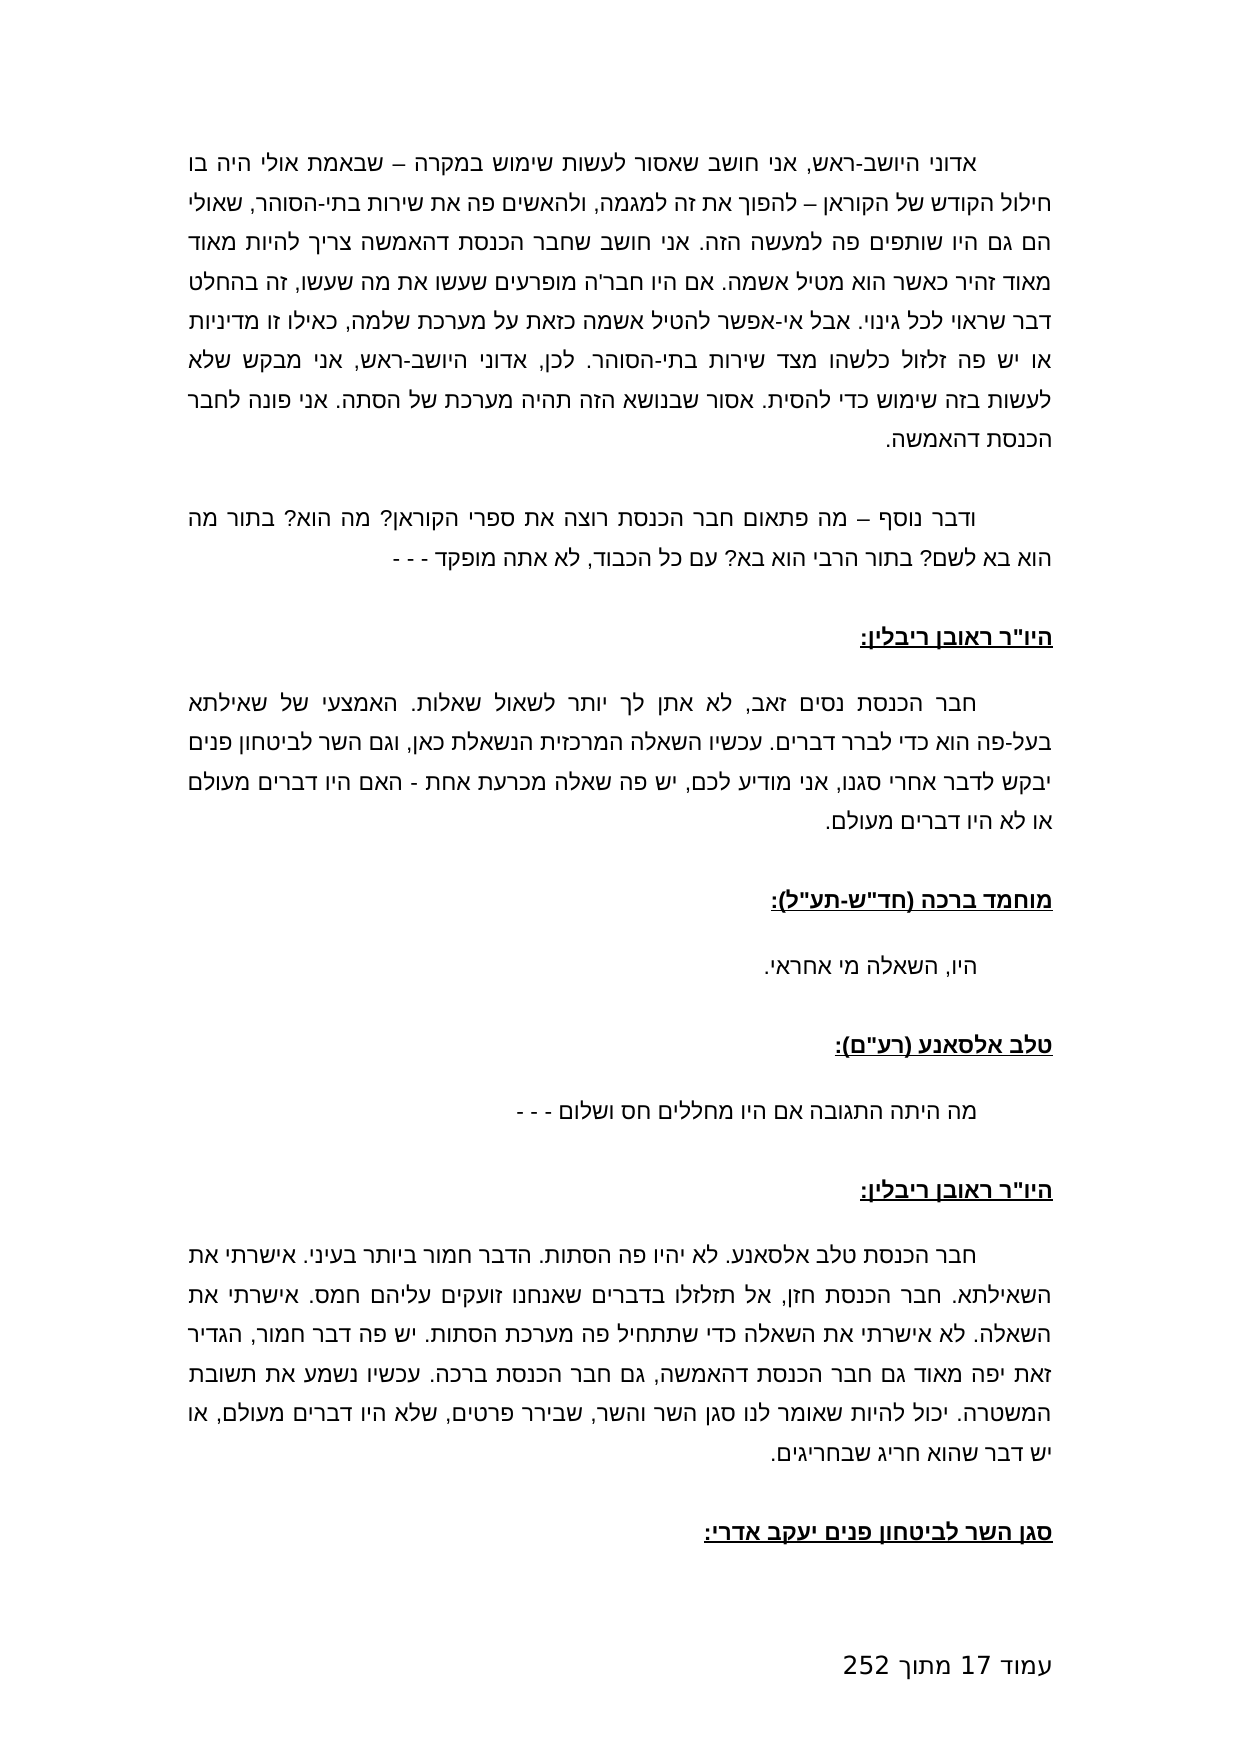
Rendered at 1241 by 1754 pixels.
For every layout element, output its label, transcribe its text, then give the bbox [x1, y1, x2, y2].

text היו"ר ראובן ריבלין: [187, 624, 1053, 650]
text היו, השאלה מי אחראי. [187, 953, 1053, 979]
text חבר הכנסת נסים זאב, לא אתן לך יותר לשאול שאלות. האמצעי של שאילתא בעל-פה הוא כדי לברר דברים. עכשיו השאלה המרכזית הנשאלת כאן, וגם השר לביטחון פנים יבקש לדבר אחרי סגנו, אני מודיע לכם, יש פה שאלה מכרעת אחת - האם היו דברים מעולם או לא היו דברים מעולם. [187, 689, 1053, 834]
text אדוני היושב-ראש, אני חושב שאסור לעשות שימוש במקרה – שבאמת אולי היה בו חילול הקודש של הקוראן – להפוך את זה למגמה, ולהאשים פה את שירות בתי-הסוהר, שאולי הם גם היו שותפים פה למעשה הזה. אני חושב שחבר הכנסת דהאמשה צריך להיות מאוד מאוד זהיר כאשר הוא מטיל אשמה. אם היו חבר'ה מופרעים שעשו את מה שעשו, זה בהחלט דבר שראוי לכל גינוי. אבל אי-אפשר להטיל אשמה כזאת על מערכת שלמה, כאילו זו מדיניות או יש פה זלזול כלשהו מצד שירות בתי-הסוהר. לכן, אדוני היושב-ראש, אני מבקש שלא לעשות בזה שימוש כדי להסית. אסור שבנושא הזה תהיה מערכת של הסתה. אני פונה לחבר הכנסת דהאמשה. [187, 150, 1053, 453]
text ודבר נוסף – מה פתאום חבר הכנסת רוצה את ספרי הקוראן? מה הוא? בתור מה הוא בא לשם? בתור הרבי הוא בא? עם כל הכבוד, לא אתה מופקד - - - [187, 505, 1053, 571]
text סגן השר לביטחון פנים יעקב אדרי: [187, 1519, 1053, 1545]
text מוחמד ברכה (חד"ש-תע"ל): [187, 887, 1053, 913]
text חבר הכנסת טלב אלסאנע. לא יהיו פה הסתות. הדבר חמור ביותר בעיני. אישרתי את השאילתא. חבר הכנסת חזן, אל תזלזלו בדברים שאנחנו זועקים עליהם חמס. אישרתי את השאלה. לא אישרתי את השאלה כדי שתתחיל פה מערכת הסתות. יש פה דבר חמור, הגדיר זאת יפה מאוד גם חבר הכנסת דהאמשה, גם חבר הכנסת ברכה. עכשיו נשמע את תשובת המשטרה. יכול להיות שאומר לנו סגן השר והשר, שבירר פרטים, שלא היו דברים מעולם, או יש דבר שהוא חריג שבחריגים. [187, 1242, 1053, 1466]
text מה היתה התגובה אם היו מחללים חס ושלום - - - [187, 1098, 1053, 1124]
text היו"ר ראובן ריבלין: [187, 1177, 1053, 1203]
text טלב אלסאנע (רע"ם): [187, 1032, 1053, 1058]
